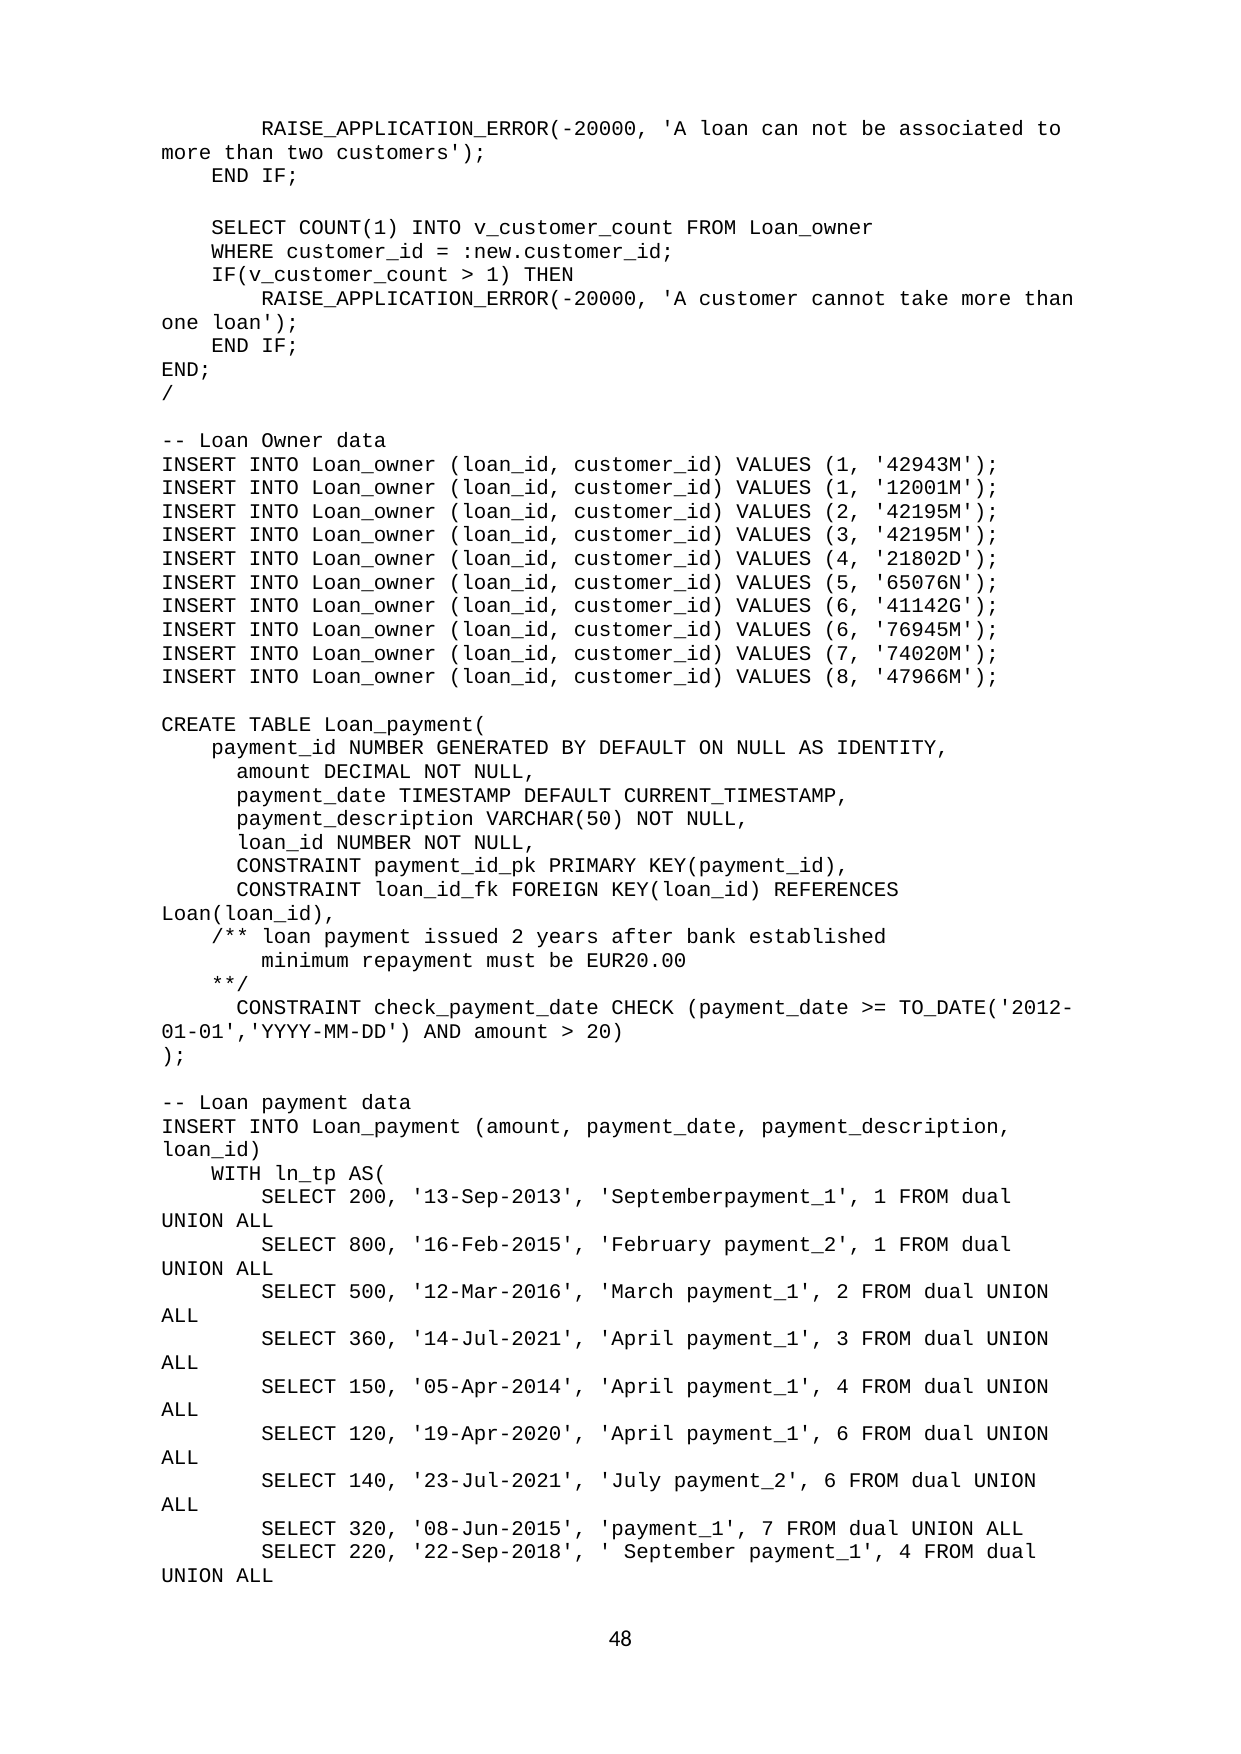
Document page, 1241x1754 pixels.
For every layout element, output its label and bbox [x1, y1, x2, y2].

table_header [150, 118, 1089, 1588]
